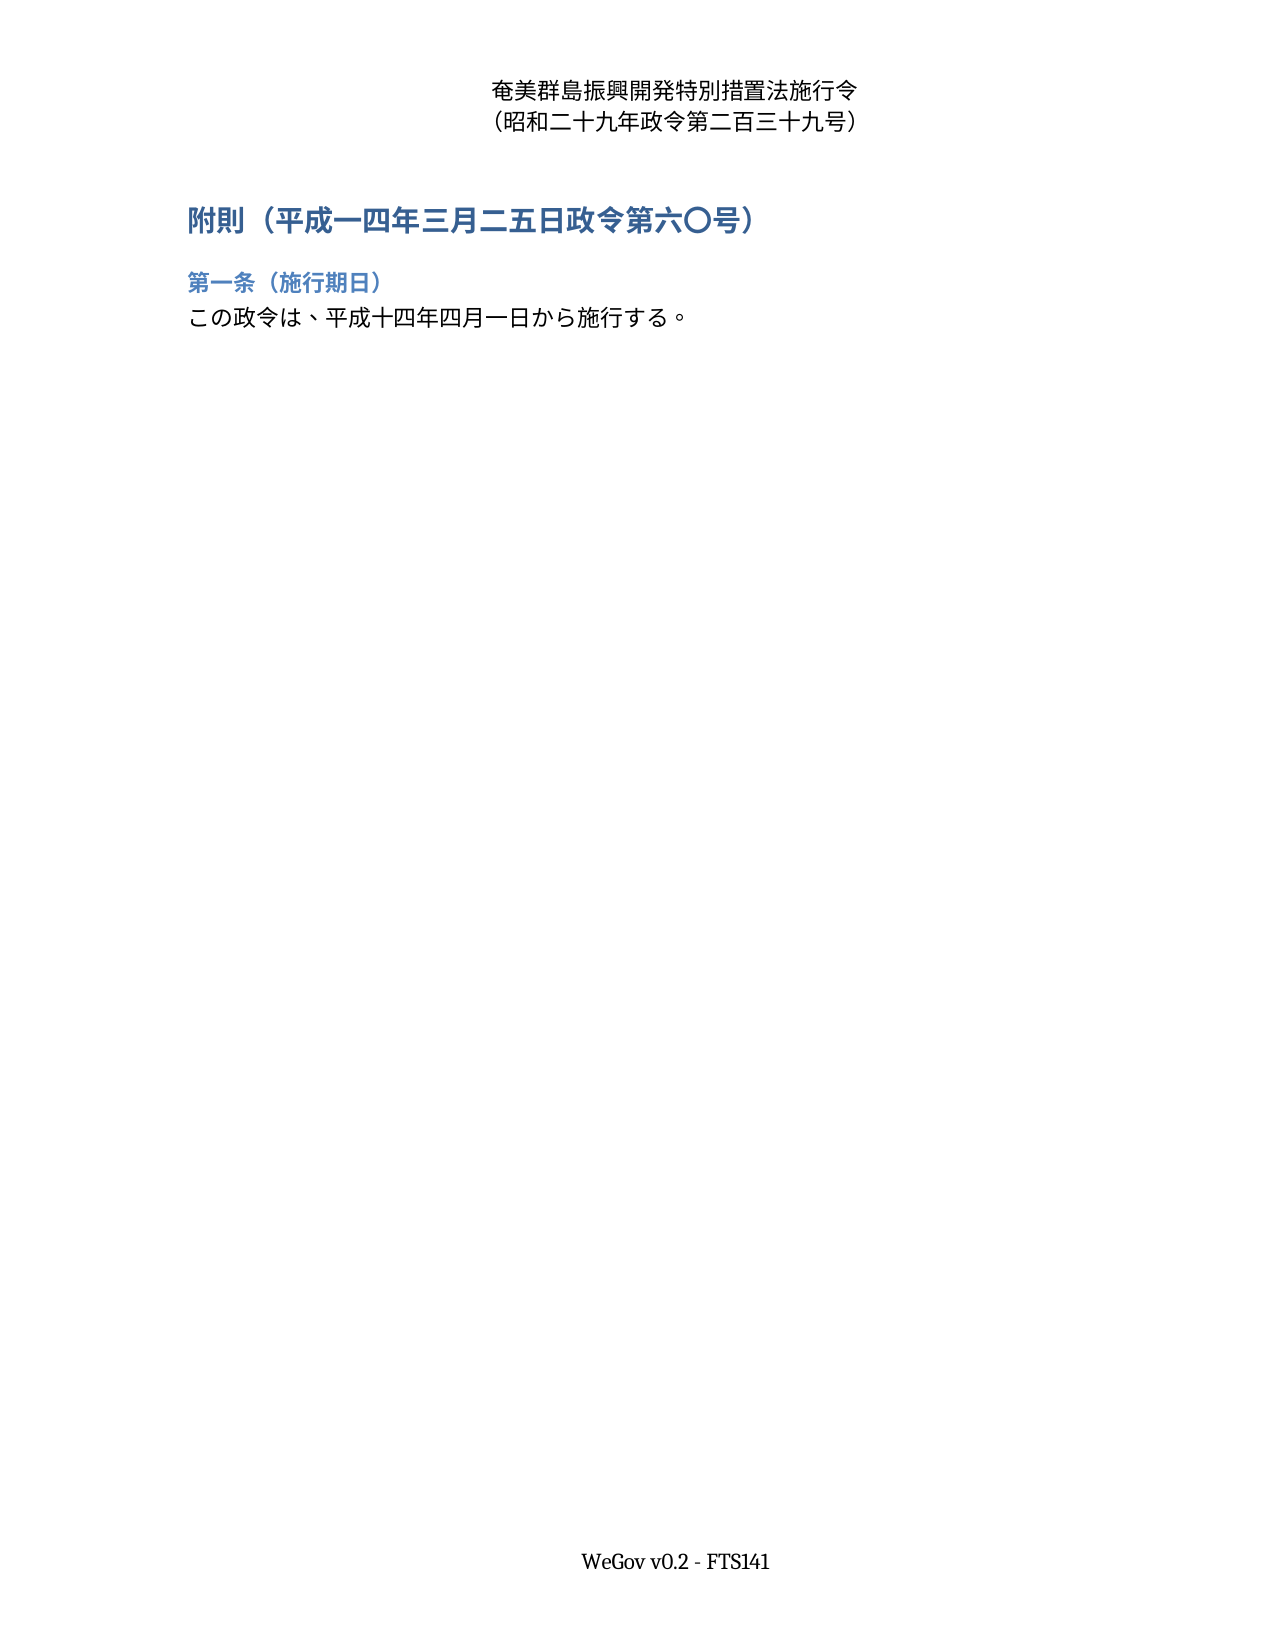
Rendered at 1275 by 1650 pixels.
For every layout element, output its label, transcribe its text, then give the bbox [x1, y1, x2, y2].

subtitle 附則（平成一四年三月二五日政令第六〇号） [187, 200, 1087, 240]
text この政令は、平成十四年四月一日から施行する。 [187, 302, 1087, 334]
subtitle 第一条（施行期日） [187, 266, 1087, 298]
